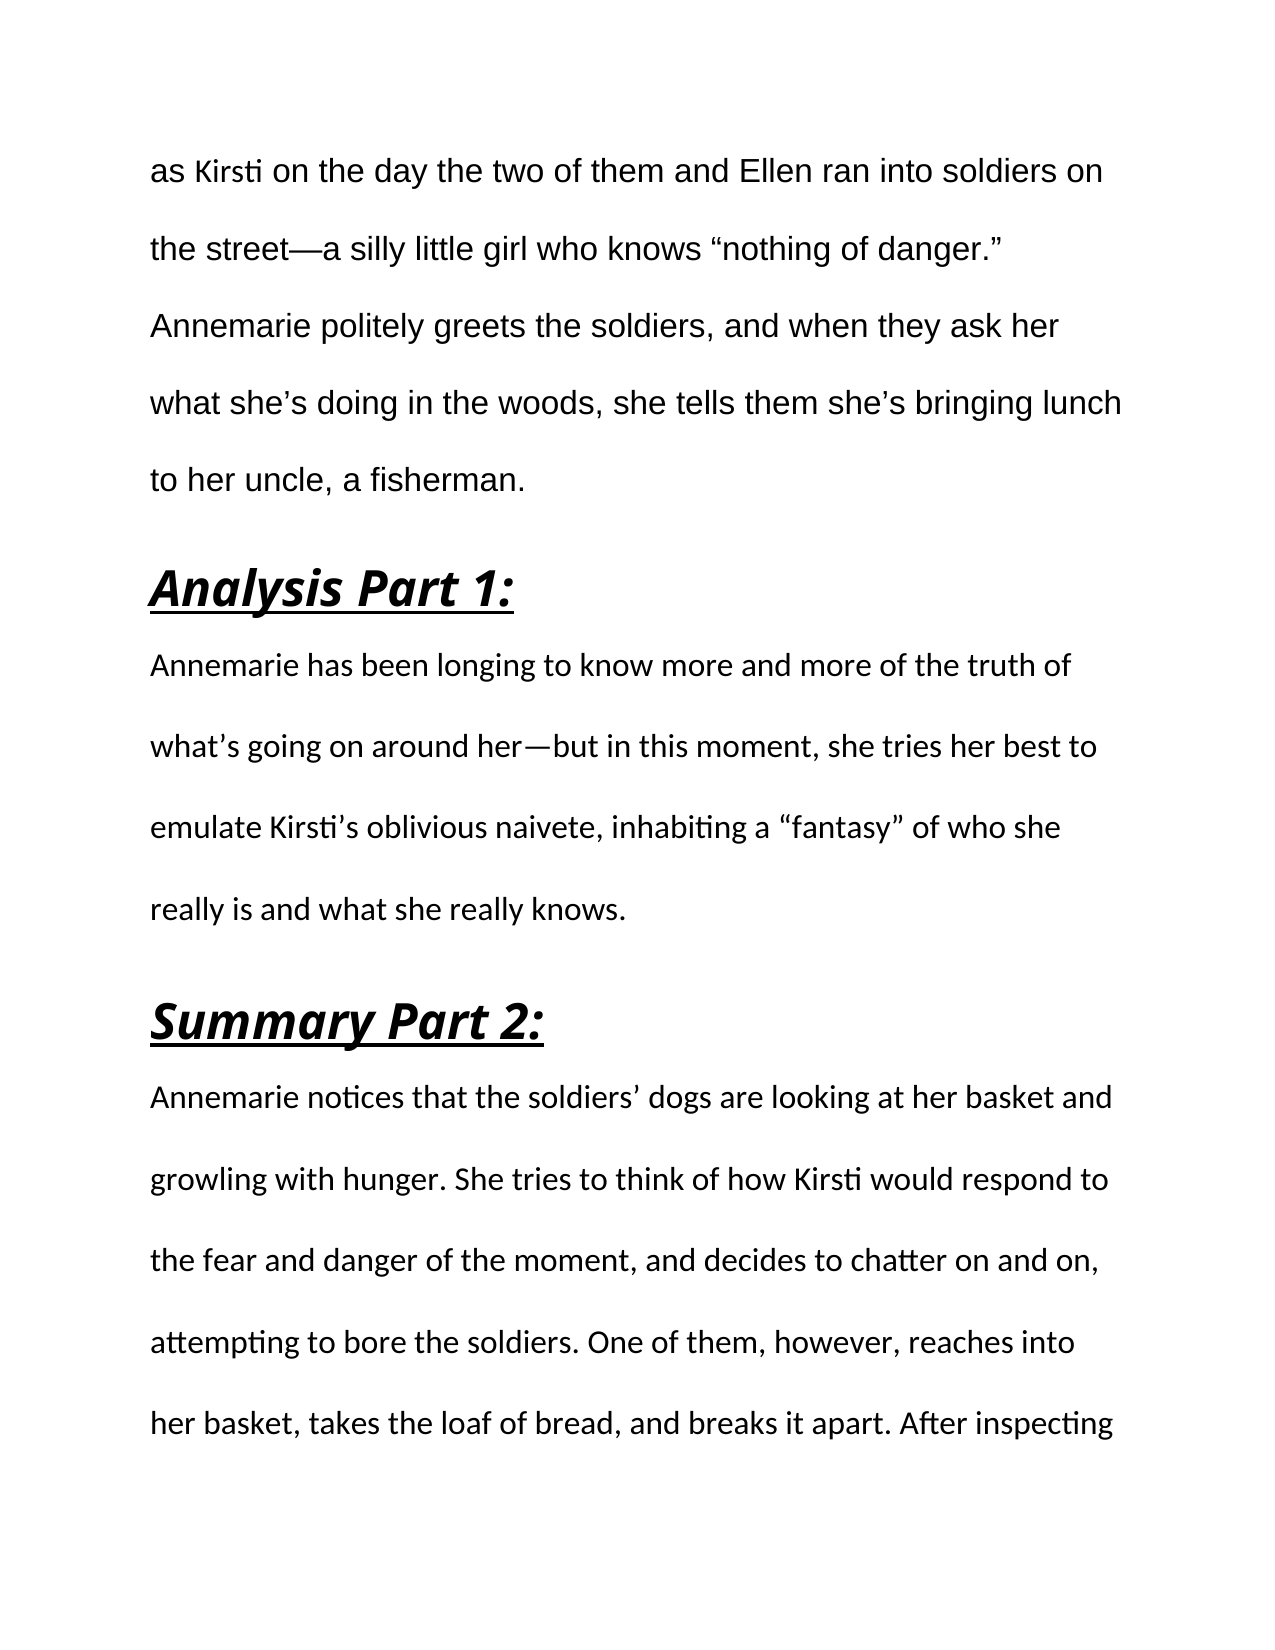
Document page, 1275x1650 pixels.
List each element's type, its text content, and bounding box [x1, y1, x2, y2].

text Summary Part 2: [150, 986, 1125, 1054]
text Annemarie has been longing to know more and more of the truth of what’s going on around her—but in this moment, she tries her best to emulate Kirsti’s oblivious naivete, inhabiting a “fantasy” of who she really is and what she really knows. [150, 643, 1125, 929]
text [150, 1076, 1125, 1443]
text Analysis Part 1: [150, 553, 1125, 621]
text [150, 150, 1125, 498]
